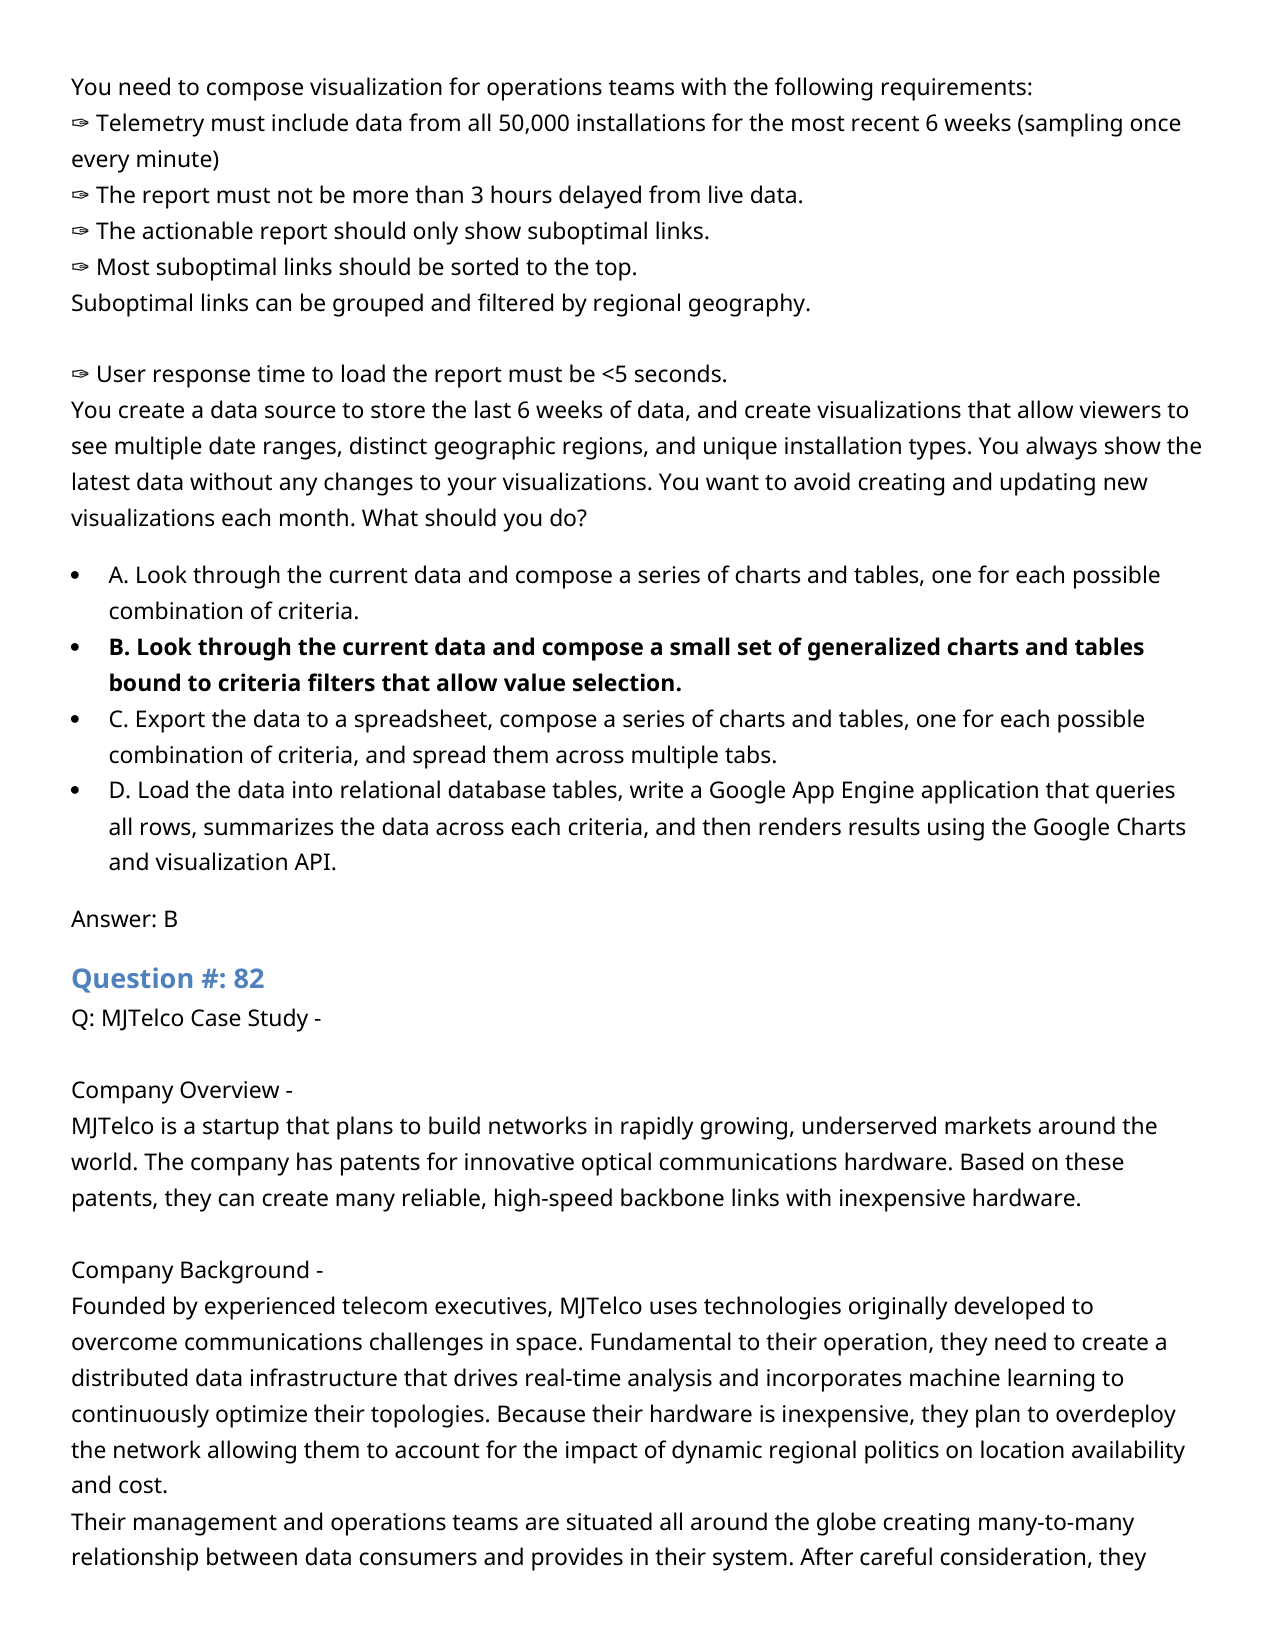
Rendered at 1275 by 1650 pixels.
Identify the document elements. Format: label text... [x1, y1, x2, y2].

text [71, 71, 1204, 533]
list B. Look through the current data and compose a small set of generalized charts and tables bound to criteria filters that allow value selection. [71, 631, 1204, 698]
text Answer: B [71, 903, 1204, 934]
list C. Export the data to a spreadsheet, compose a series of charts and tables, one for each possible combination of criteria, and spread them across multiple tabs. [71, 703, 1204, 770]
list D. Load the data into relational database tables, write a Google App Engine application that queries all rows, summarizes the data across each criteria, and then renders results using the Google Charts and visualization API. [71, 774, 1204, 878]
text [71, 1002, 1204, 1573]
list A. Look through the current data and compose a series of charts and tables, one for each possible combination of criteria. [71, 559, 1204, 626]
subtitle Question #: 82 [71, 960, 1204, 997]
